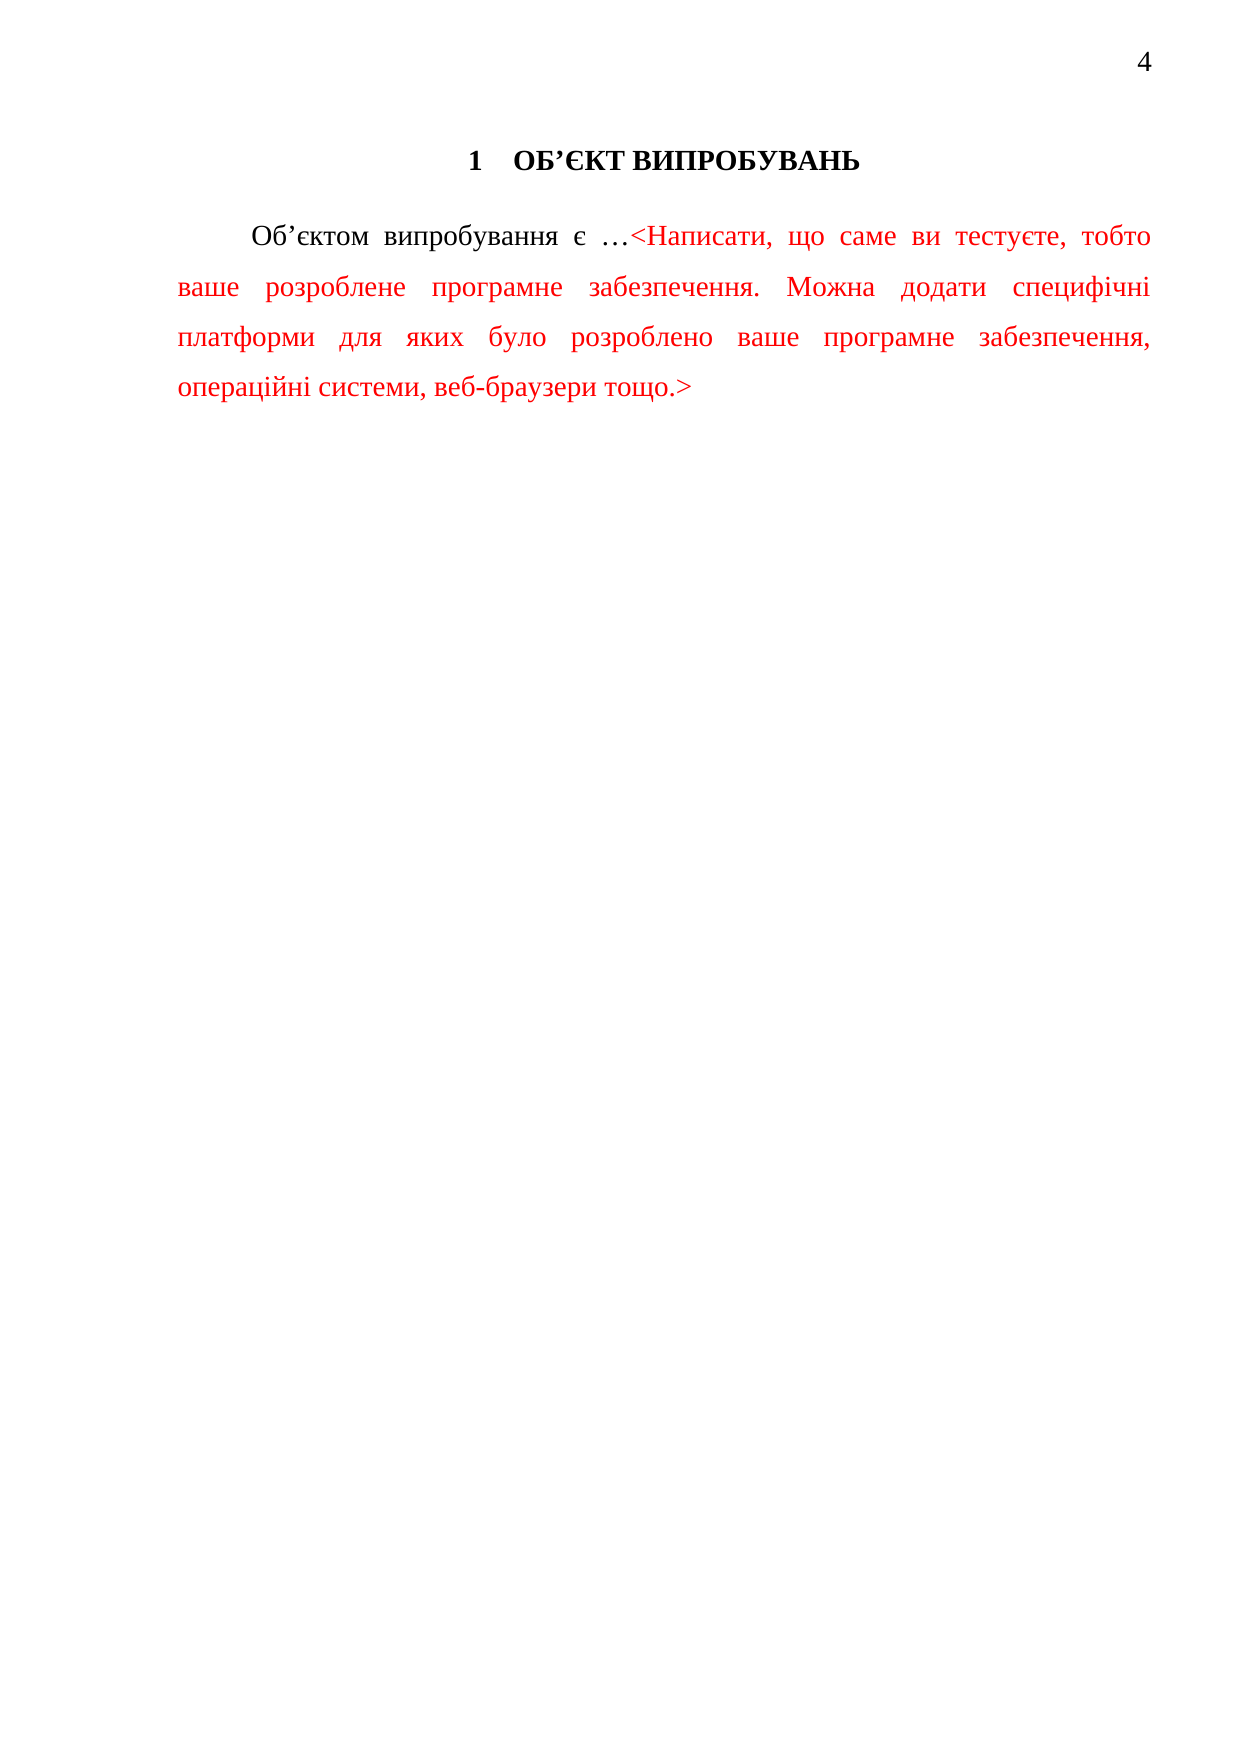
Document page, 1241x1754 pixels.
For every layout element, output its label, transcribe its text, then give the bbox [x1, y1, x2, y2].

subtitle ОБ’ЄКТ ВИПРОБУВАНЬ [177, 143, 1152, 177]
text Об’єктом випробування є …<Написати, що саме ви тестуєте, тобто ваше розроблене програмне забезпечення. Можна додати специфічні платформи для яких було розроблено ваше програмне забезпечення, операційні системи, веб-браузери тощо.> [177, 218, 1152, 403]
